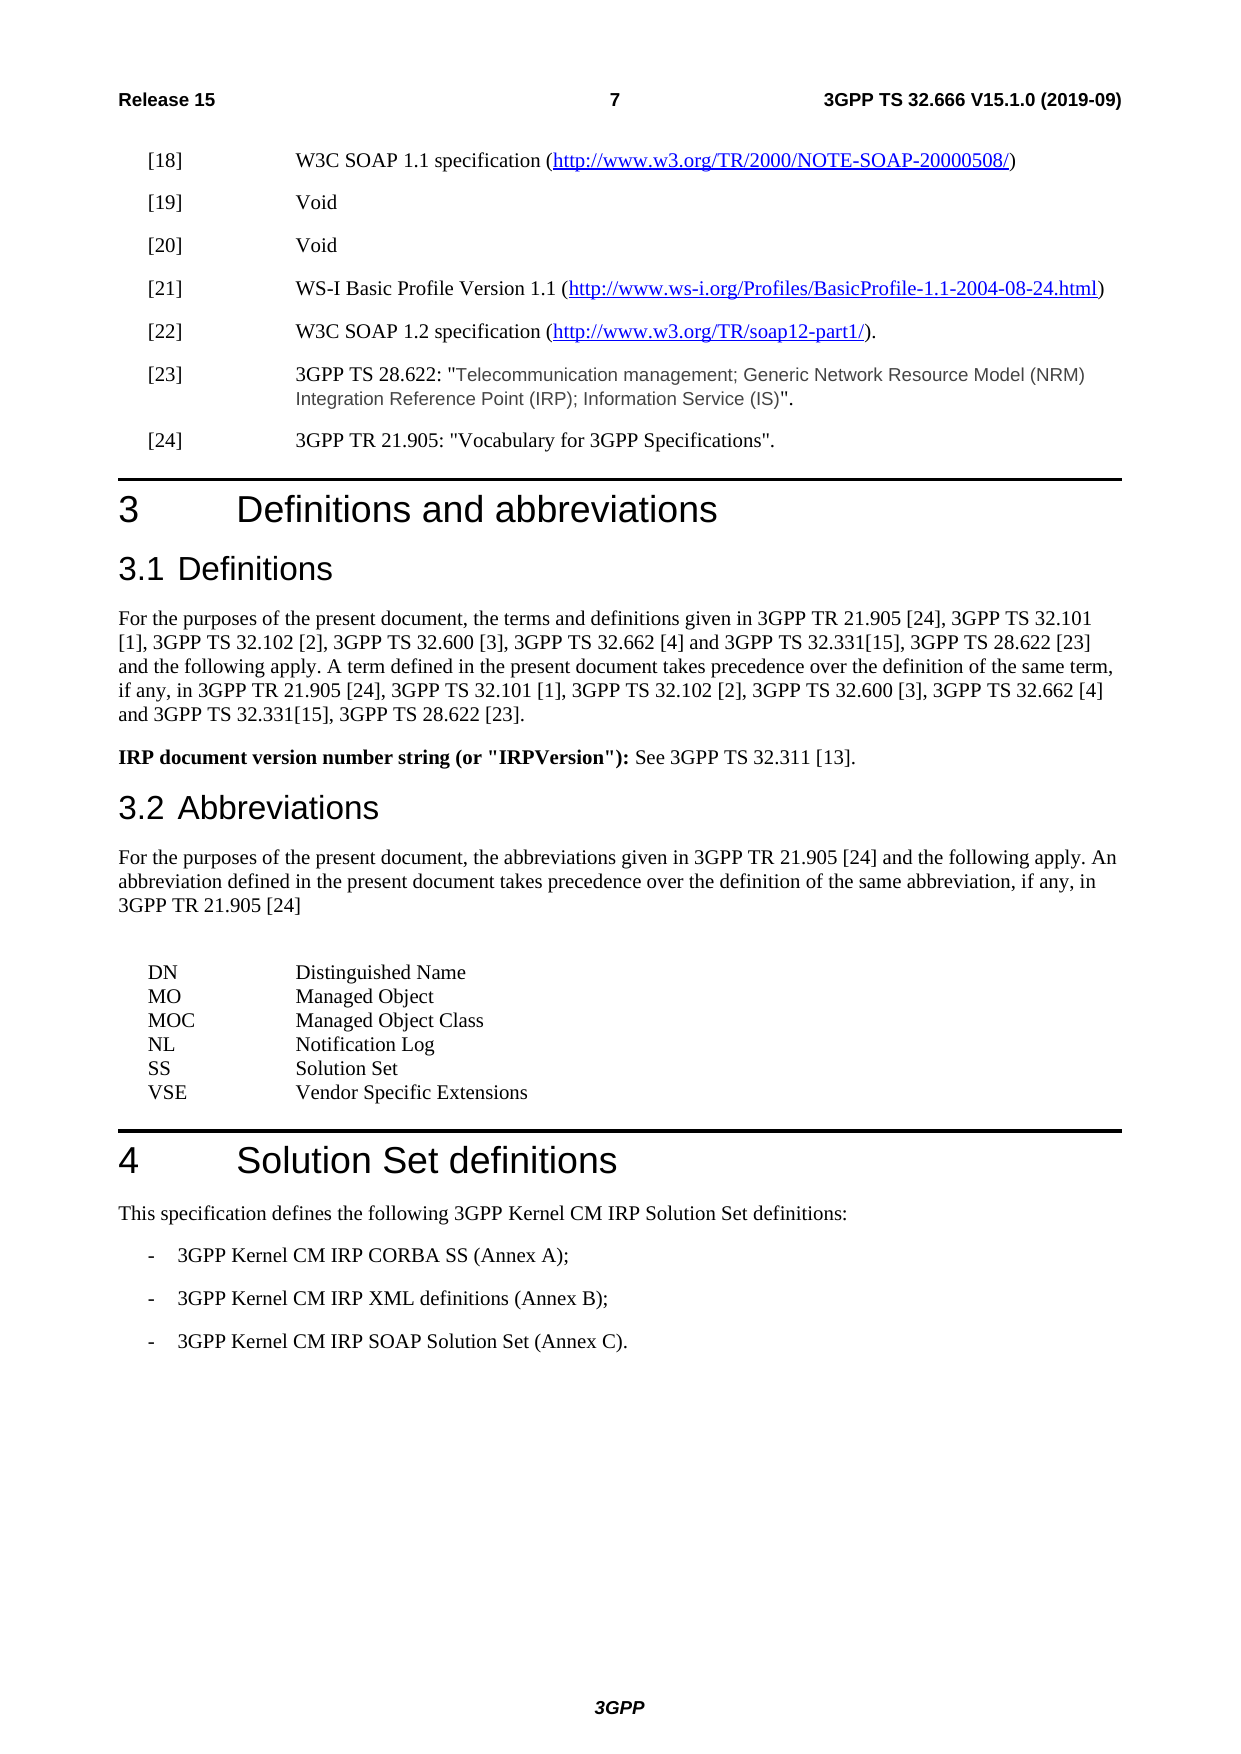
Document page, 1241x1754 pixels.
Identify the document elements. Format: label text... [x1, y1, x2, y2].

text [24] 3GPP TR 21.905: "Vocabulary for 3GPP Specifications". [148, 428, 1122, 452]
subtitle 3.2 Abbreviations [118, 788, 1122, 826]
text For the purposes of the present document, the terms and definitions given in 3GPP TR 21.905 [24], 3GPP TS 32.101 [1], 3GPP TS 32.102 [2], 3GPP TS 32.600 [3], 3GPP TS 32.662 [4] and 3GPP TS 32.331[15], 3GPP TS 28.622 [23] and the following apply. A term defined in the present document takes precedence over the definition of the same term, if any, in 3GPP TR 21.905 [24], 3GPP TS 32.101 [1], 3GPP TS 32.102 [2], 3GPP TS 32.600 [3], 3GPP TS 32.662 [4] and 3GPP TS 32.331[15], 3GPP TS 28.622 [23]. [118, 606, 1122, 726]
text - 3GPP Kernel CM IRP CORBA SS (Annex A); [148, 1243, 1122, 1267]
text DN Distinguished Name [148, 960, 1122, 984]
text - 3GPP Kernel CM IRP SOAP Solution Set (Annex C). [148, 1329, 1122, 1353]
text [23] 3GPP TS 28.622: "Telecommunication management; Generic Network Resource Model (NRM) Integration Reference Point (IRP); Information Service (IS)". [148, 362, 1122, 410]
text This specification defines the following 3GPP Kernel CM IRP Solution Set definitions: [118, 1201, 1122, 1225]
text [20] Void [148, 233, 1122, 257]
text MOC Managed Object Class [148, 1008, 1122, 1032]
text NL Notification Log [148, 1032, 1122, 1056]
text [18] W3C SOAP 1.1 specification (http://www.w3.org/TR/2000/NOTE-SOAP-20000508/) [148, 147, 1122, 172]
subtitle 3 Definitions and abbreviations [118, 481, 1122, 530]
subtitle 4 Solution Set definitions [118, 1133, 1122, 1182]
text [19] Void [148, 190, 1122, 214]
text IRP document version number string (or "IRPVersion"): See 3GPP TS 32.311 [13]. [118, 745, 1122, 769]
text - 3GPP Kernel CM IRP XML definitions (Annex B); [148, 1286, 1122, 1310]
text [21] WS-I Basic Profile Version 1.1 (http://www.ws-i.org/Profiles/BasicProfile-1.1-2004-08-24.html) [148, 276, 1122, 300]
subtitle 3.1 Definitions [118, 549, 1122, 587]
text For the purposes of the present document, the abbreviations given in 3GPP TR 21.905 [24] and the following apply. An abbreviation defined in the present document takes precedence over the definition of the same abbreviation, if any, in 3GPP TR 21.905 [24] [118, 845, 1122, 917]
text MO Managed Object [148, 984, 1122, 1008]
text [22] W3C SOAP 1.2 specification (http://www.w3.org/TR/soap12-part1/). [148, 319, 1122, 343]
text SS Solution Set [148, 1056, 1122, 1080]
text VSE Vendor Specific Extensions [148, 1080, 1122, 1104]
